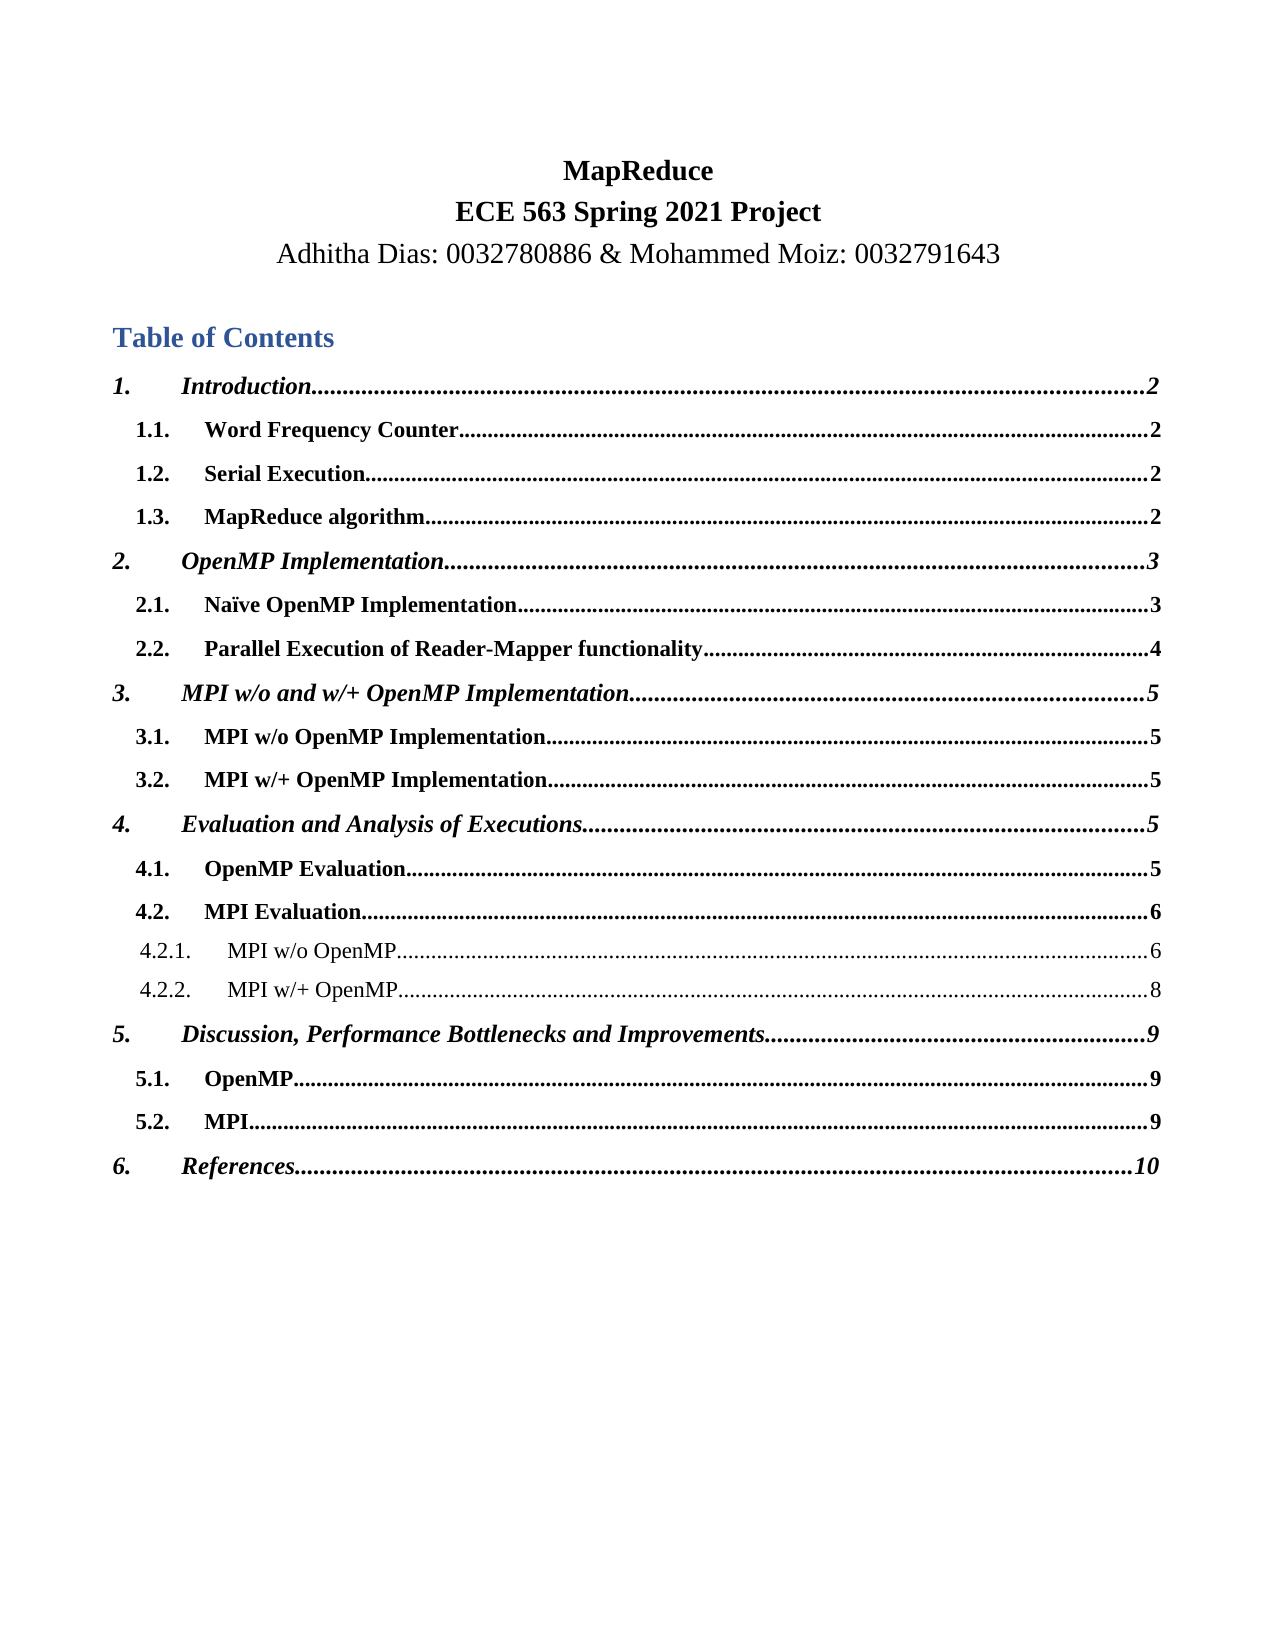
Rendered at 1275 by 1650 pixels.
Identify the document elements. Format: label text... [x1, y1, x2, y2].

text ECE 563 Spring 2021 Project [114, 194, 1162, 228]
text Adhitha Dias: 0032780886 & Mohammed Moiz: 0032791643 [114, 236, 1162, 270]
text MapReduce [114, 153, 1162, 186]
